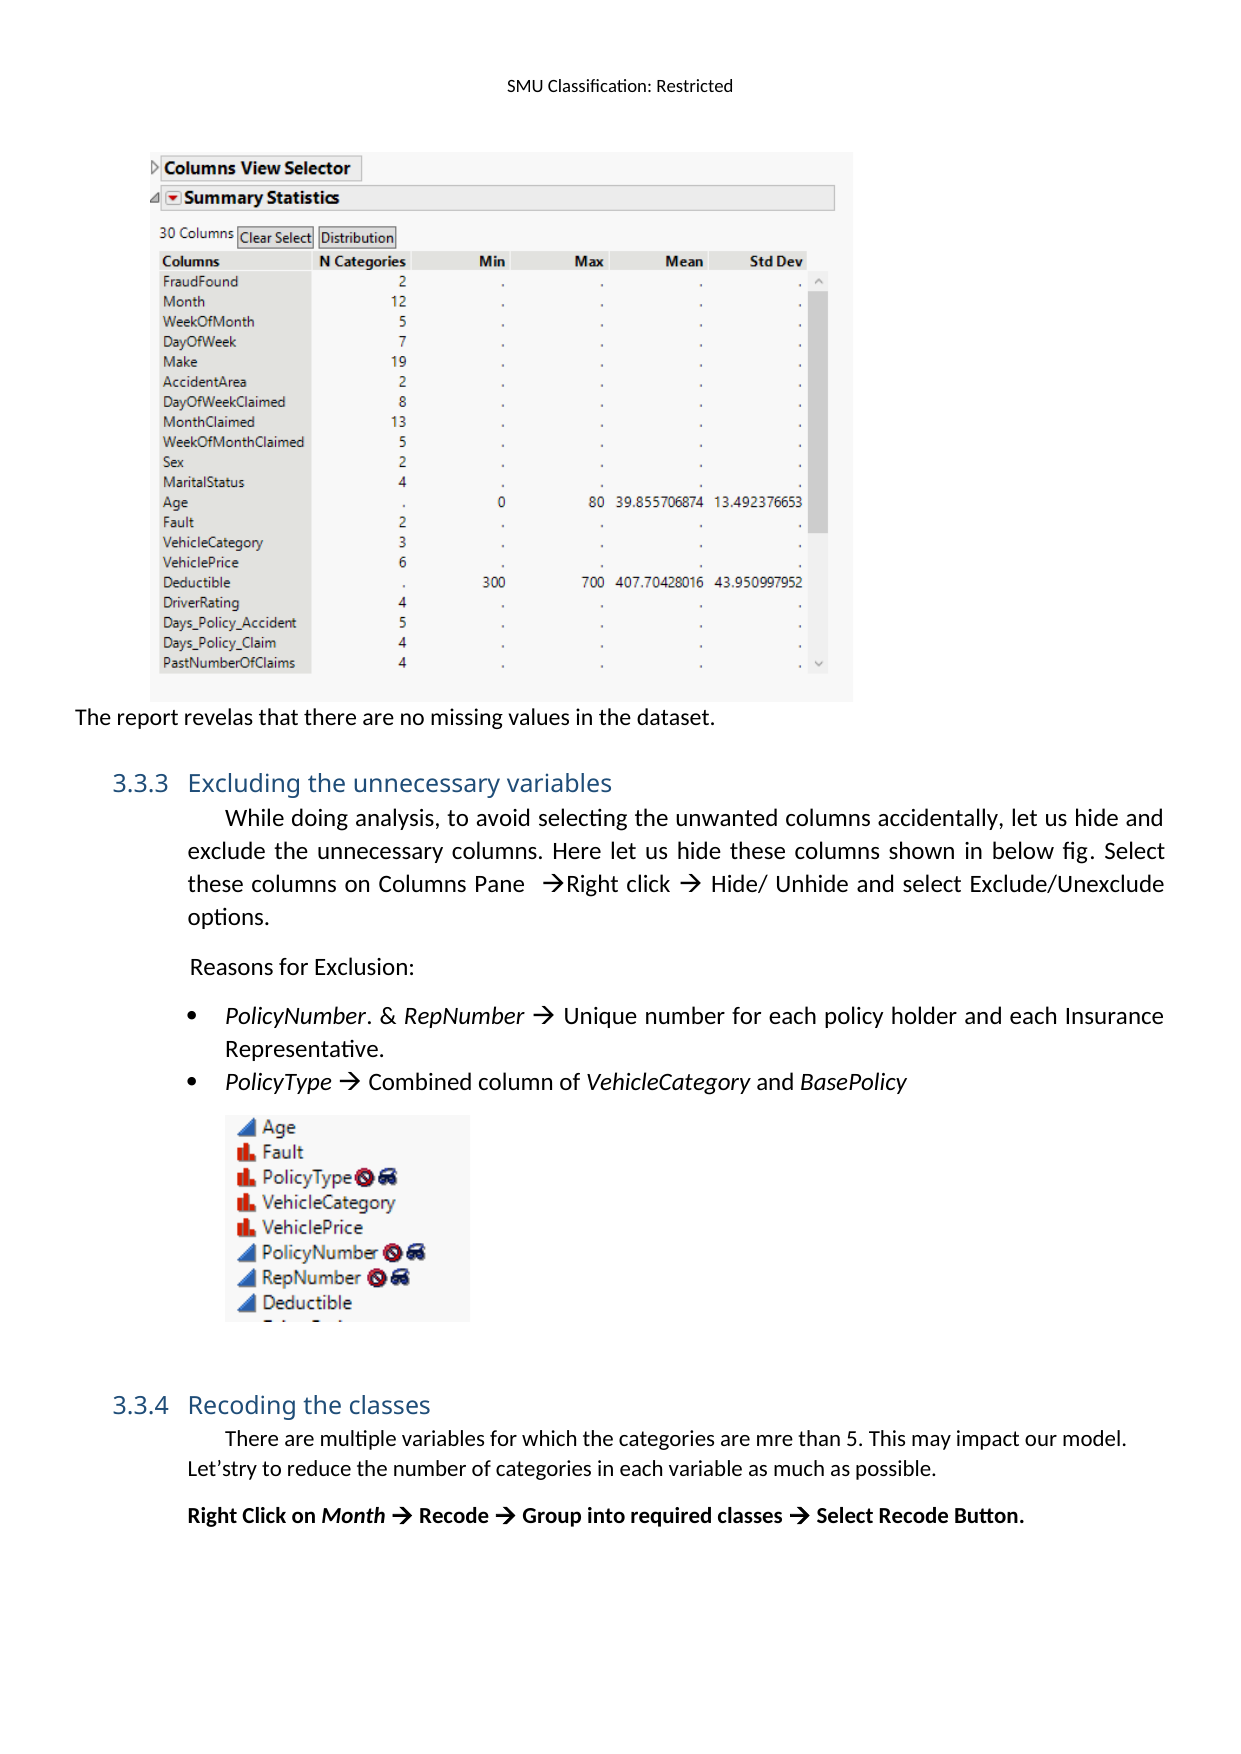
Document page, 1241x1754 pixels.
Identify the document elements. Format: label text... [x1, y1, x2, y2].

subtitle Recoding the classes [112, 1388, 1165, 1422]
list PolicyNumber. & RepNumber Unique number for each policy holder and each Insurance Representative. [187, 1000, 1165, 1064]
text The report revelas that there are no missing values in the dataset. [75, 702, 1165, 731]
list PolicyType Combined column of VehicleCategory and BasePolicy [187, 1066, 1165, 1097]
subtitle Excluding the unnecessary variables [112, 766, 1165, 799]
picture [150, 152, 854, 702]
picture [225, 1115, 471, 1322]
text Right Click on Month Recode Group into required classes Select Recode Button. [187, 1501, 1165, 1529]
text While doing analysis, to avoid selecting the unwanted columns accidentally, let us hide and exclude the unnecessary columns. Here let us hide these columns shown in below fig. Select these columns on Columns Pane Right click Hide/ Unhide and select Exclude/Unexclude options. [187, 802, 1165, 932]
text There are multiple variables for which the categories are mre than 5. This may impact our model. Let’stry to reduce the number of categories in each variable as much as possible. [187, 1424, 1165, 1483]
text Reasons for Exclusion: [75, 951, 1165, 981]
